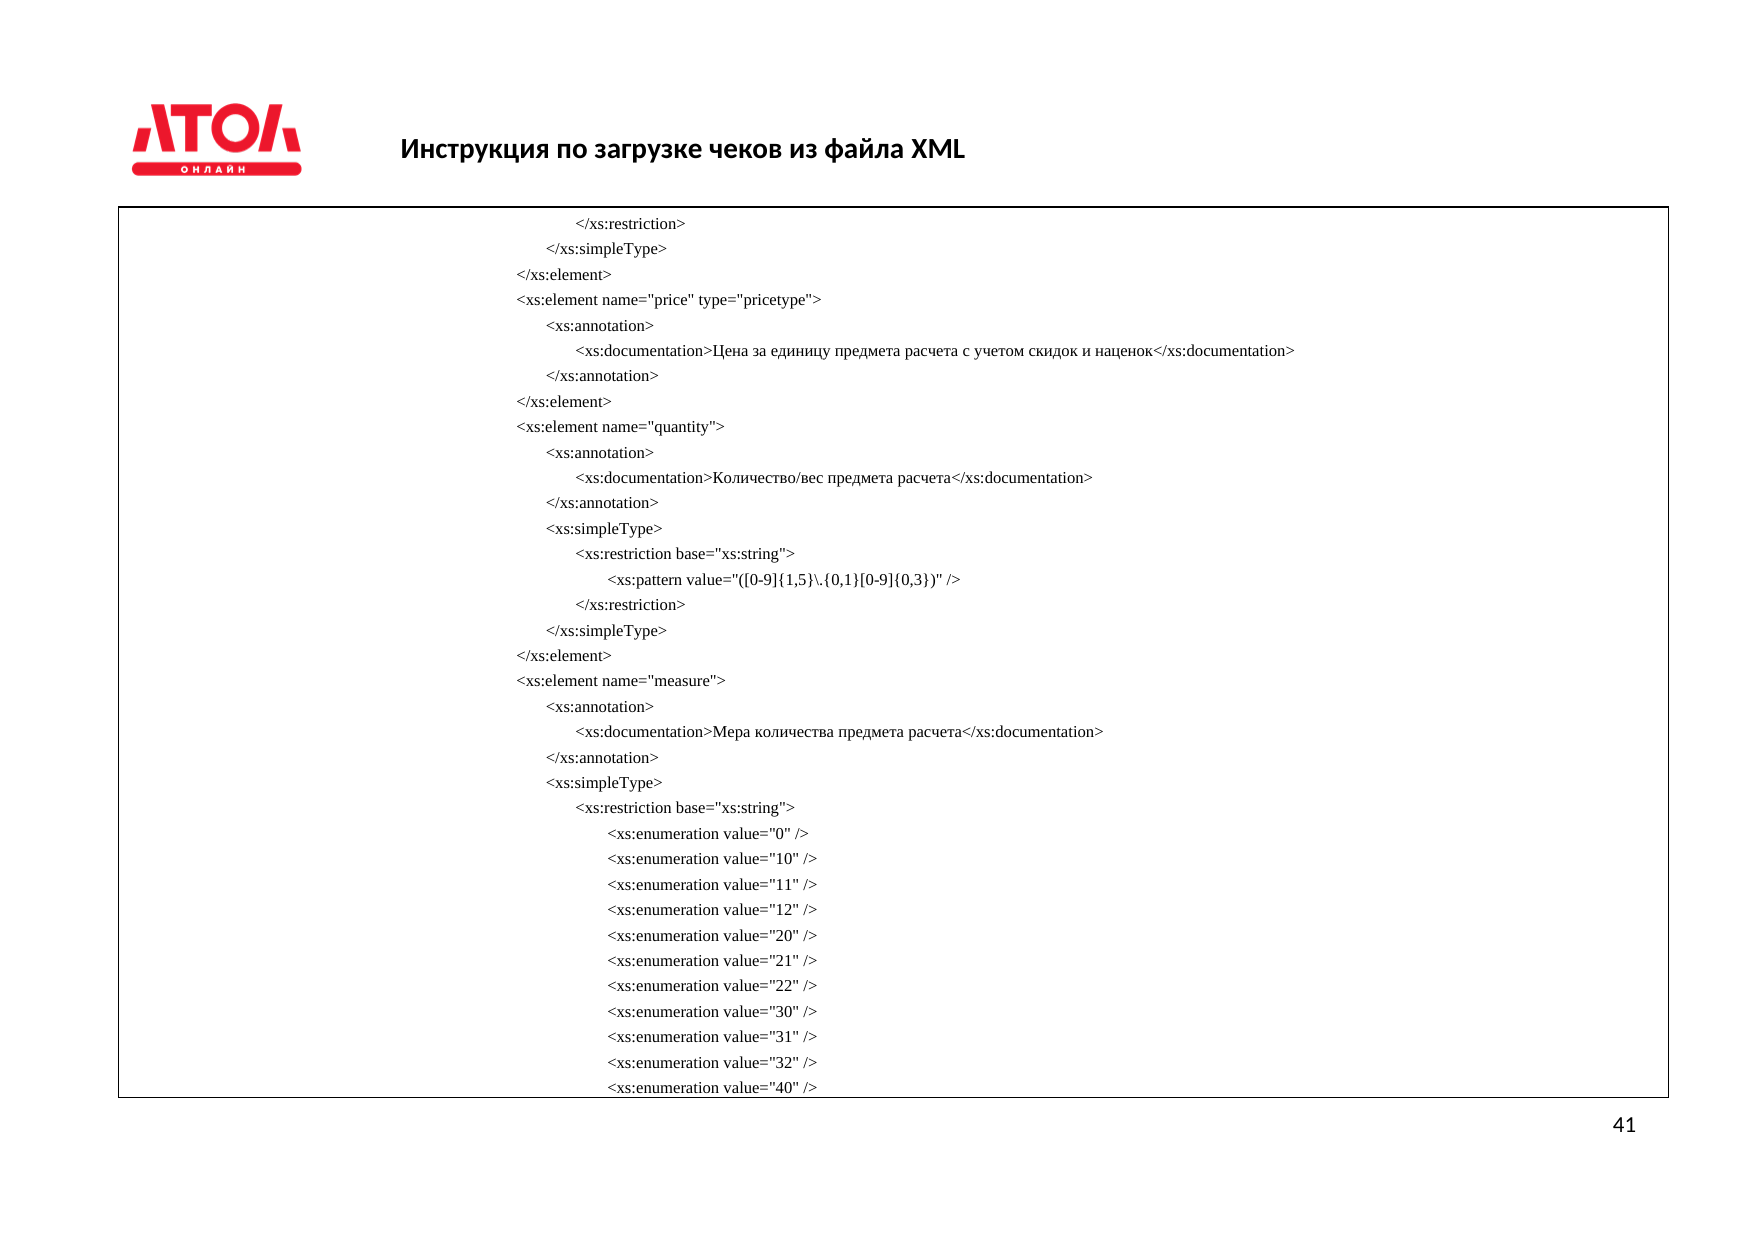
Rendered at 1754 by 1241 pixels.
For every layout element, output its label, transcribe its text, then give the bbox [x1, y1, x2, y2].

picture [129, 101, 305, 179]
